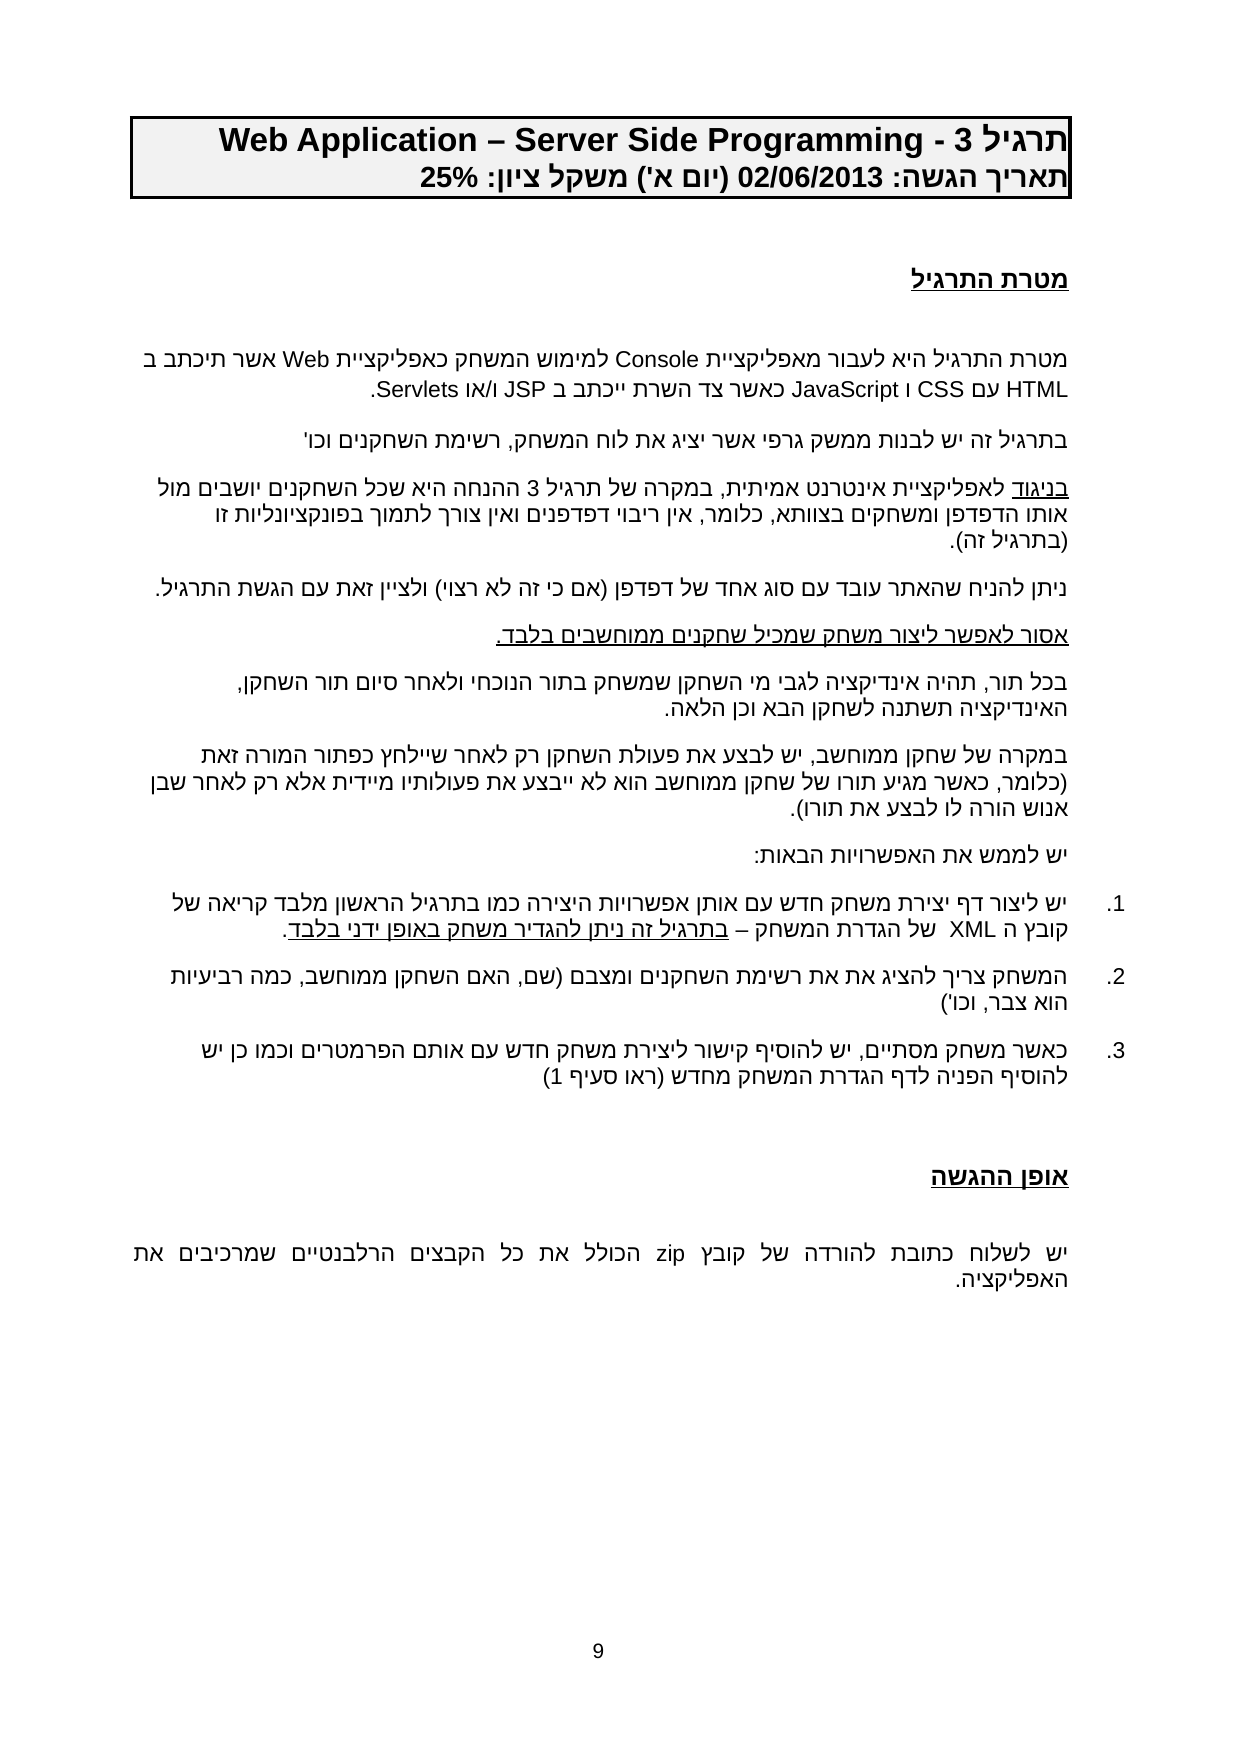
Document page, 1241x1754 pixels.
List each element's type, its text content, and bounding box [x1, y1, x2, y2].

text מטרת התרגיל היא לעבור מאפליקציית Console למימוש המשחק כאפליקציית Web אשר תיכתב ב HTML עם CSS ו JavaScript כאשר צד השרת ייכתב ב JSP ו/או Servlets. [133, 346, 1068, 403]
list המשחק צריך להציג את את רשימת השחקנים ומצבם (שם, האם השחקן ממוחשב, כמה רביעיות הוא צבר, וכו') [133, 963, 1106, 1016]
text אסור לאפשר ליצור משחק שמכיל שחקנים ממוחשבים בלבד. [133, 622, 1068, 648]
list יש ליצור דף יצירת משחק חדש עם אותן אפשרויות היצירה כמו בתרגיל הראשון מלבד קריאה של קובץ ה XML של הגדרת המשחק – בתרגיל זה ניתן להגדיר משחק באופן ידני בלבד. [133, 889, 1106, 942]
text יש לממש את האפשרויות הבאות: [133, 842, 1068, 869]
list כאשר משחק מסתיים, יש להוסיף קישור ליצירת משחק חדש עם אותם הפרמטרים וכמו כן יש להוסיף הפניה לדף הגדרת המשחק מחדש (ראו סעיף 1) [133, 1037, 1106, 1089]
subtitle אופן ההגשה [133, 1157, 1068, 1193]
text בתרגיל זה יש לבנות ממשק גרפי אשר יציג את לוח המשחק, רשימת השחקנים וכו' [133, 427, 1068, 454]
subtitle תרגיל 3 - Web Application – Server Side Programming תאריך הגשה: 02/06/2013 (יום א') משקל ציון: 25% [133, 119, 1068, 196]
text ניתן להניח שהאתר עובד עם סוג אחד של דפדפן (אם כי זה לא רצוי) ולציין זאת עם הגשת התרגיל. [133, 574, 1068, 601]
text בניגוד לאפליקציית אינטרנט אמיתית, במקרה של תרגיל 3 ההנחה היא שכל השחקנים יושבים מול אותו הדפדפן ומשחקים בצוותא, כלומר, אין ריבוי דפדפנים ואין צורך לתמוך בפונקציונליות זו (בתרגיל זה). [133, 474, 1068, 554]
subtitle מטרת התרגיל [133, 260, 1068, 295]
text במקרה של שחקן ממוחשב, יש לבצע את פעולת השחקן רק לאחר שיילחץ כפתור המורה זאת (כלומר, כאשר מגיע תורו של שחקן ממוחשב הוא לא ייבצע את פעולותיו מיידית אלא רק לאחר שבן אנוש הורה לו לבצע את תורו). [133, 742, 1068, 821]
text יש לשלוח כתובת להורדה של קובץ zip הכולל את כל הקבצים הרלבנטיים שמרכיבים את האפליקציה. [133, 1240, 1068, 1293]
text בכל תור, תהיה אינדיקציה לגבי מי השחקן שמשחק בתור הנוכחי ולאחר סיום תור השחקן, האינדיקציה תשתנה לשחקן הבא וכן הלאה. [133, 669, 1068, 722]
